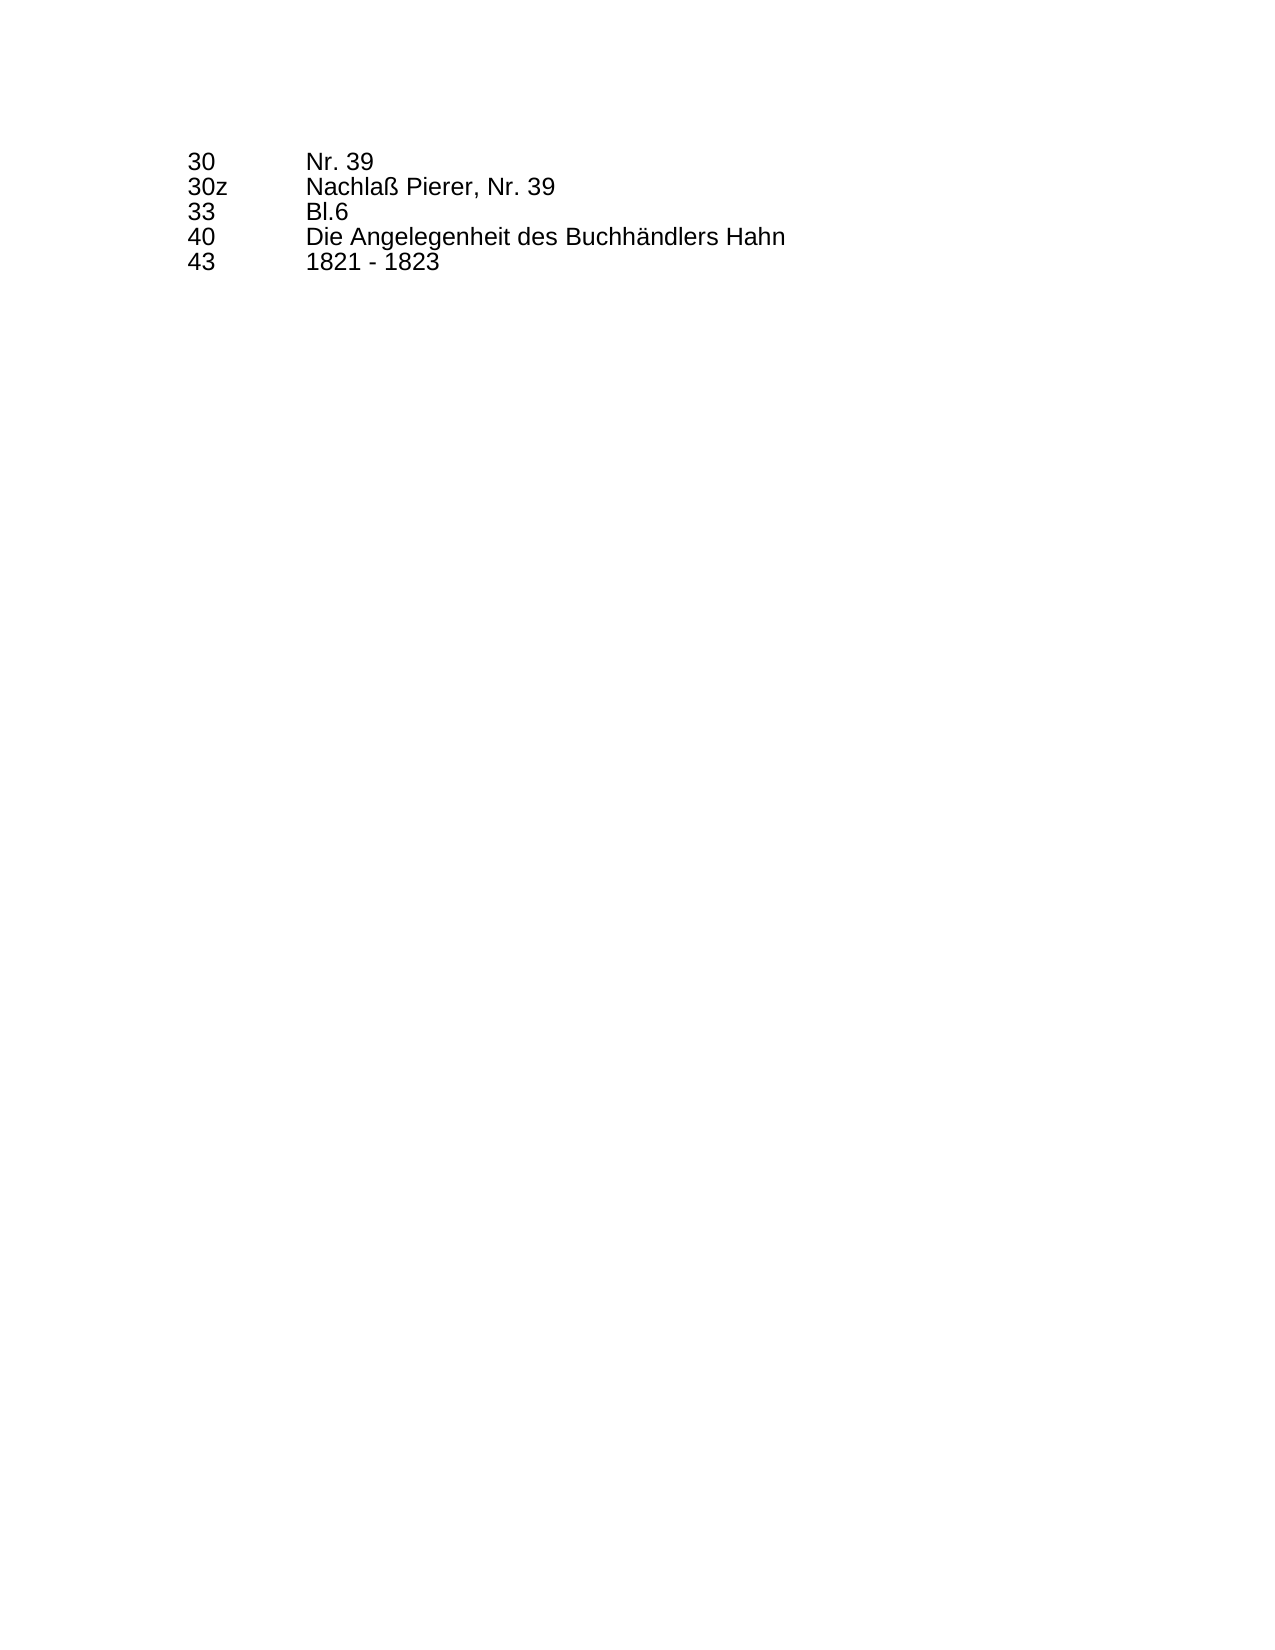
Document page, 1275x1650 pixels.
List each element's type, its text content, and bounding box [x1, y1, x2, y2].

text 40 Die Angelegenheit des p[5{s[Buchhändler]s}s 1{Hahn}]p [187, 225, 1087, 250]
text 43 1821 - 1823 [187, 250, 1087, 275]
text 30 Nr. 39 [187, 150, 1087, 175]
text 33 Bl.6 [187, 200, 1087, 225]
text 30z Nachlaß Pierer, Nr. 39 [187, 175, 1087, 200]
